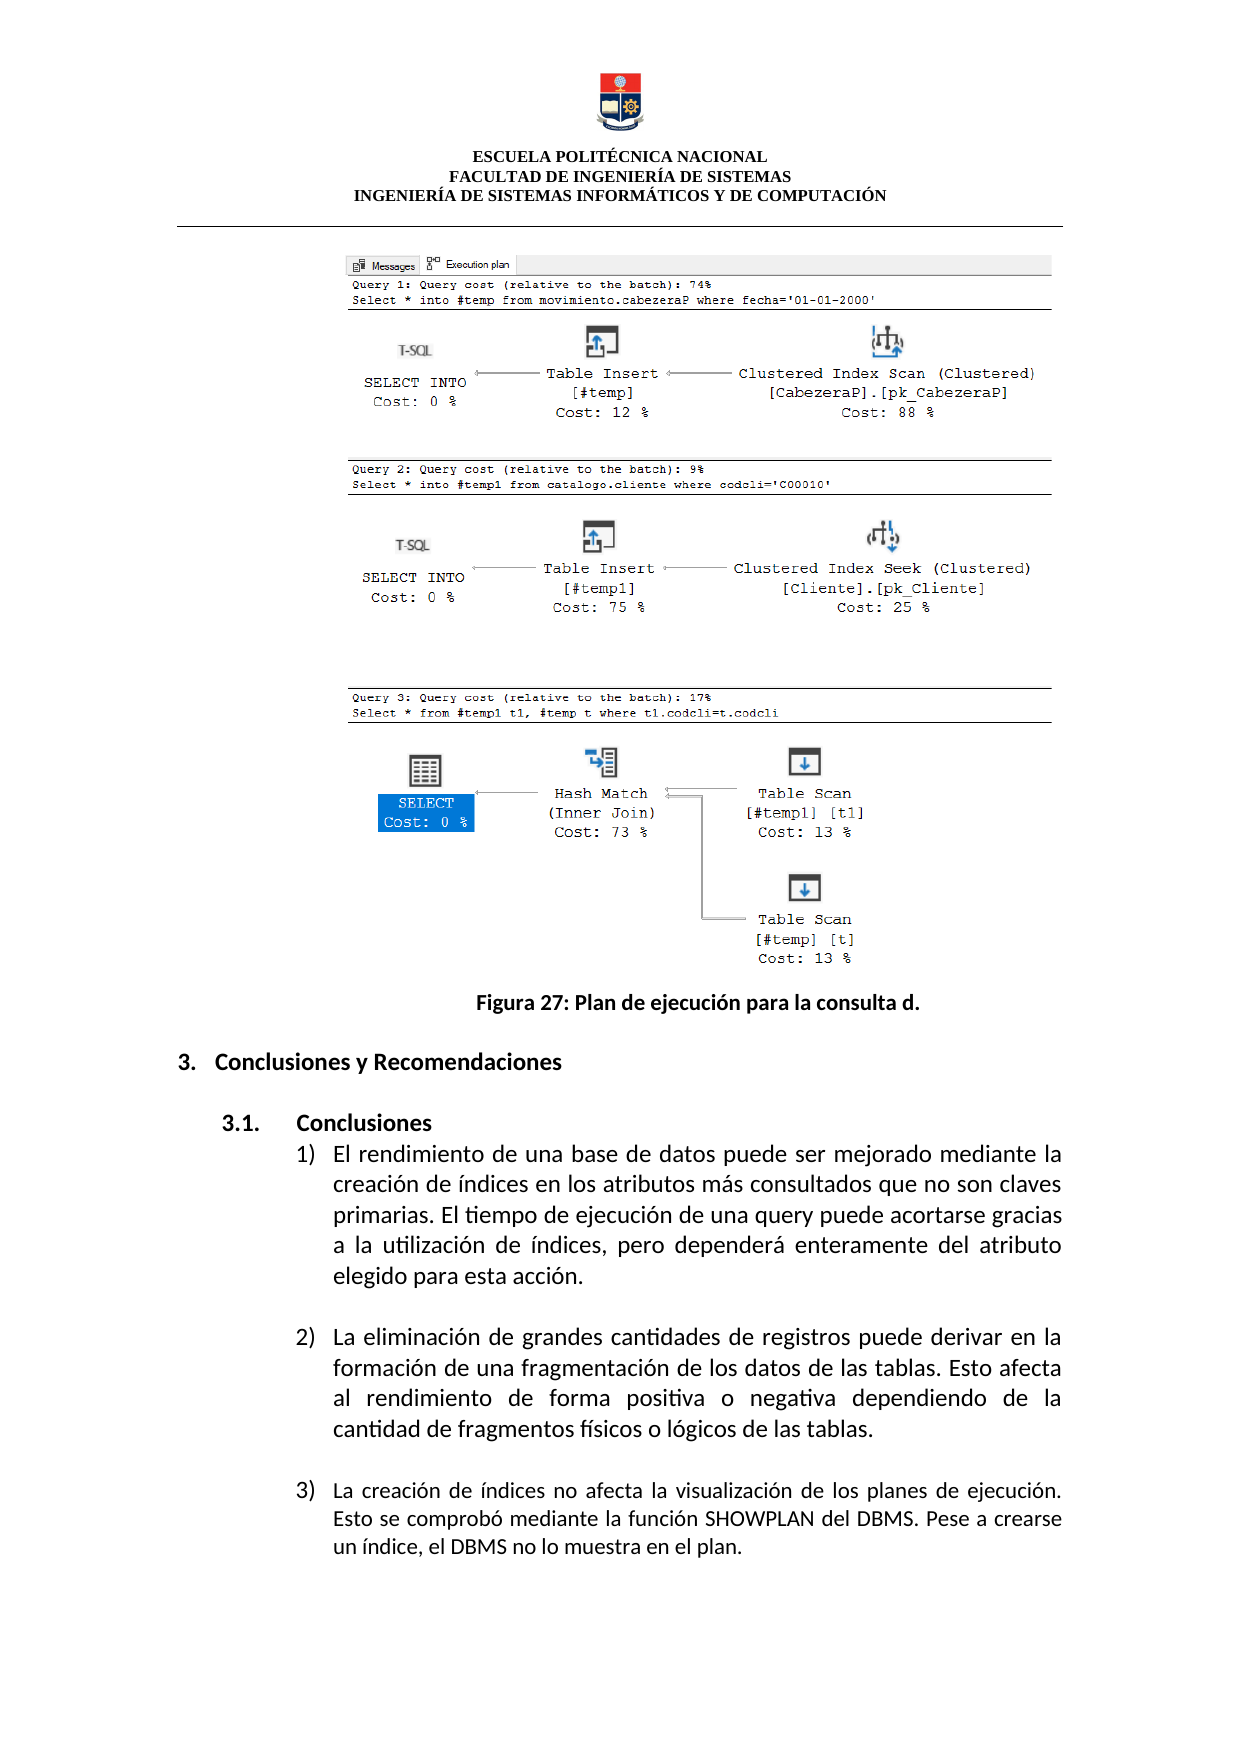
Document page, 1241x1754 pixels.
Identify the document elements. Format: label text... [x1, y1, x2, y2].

text Figura 27: Plan de ejecución para la consulta d. [334, 988, 1063, 1016]
list Conclusiones [221, 1107, 1063, 1138]
list La eliminación de grandes cantidades de registros puede derivar en la formación de una fragmentación de los datos de las tablas. Esto afecta al rendimiento de forma positiva o negativa dependiendo de la cantidad de fragmentos físicos o lógicos de las tablas. [295, 1321, 1063, 1443]
list La creación de índices no afecta la visualización de los planes de ejecución. Esto se comprobó mediante la función SHOWPLAN del DBMS. Pese a crearse un índice, el DBMS no lo muestra en el plan. [295, 1474, 1063, 1560]
list El rendimiento de una base de datos puede ser mejorado mediante la creación de índices en los atributos más consultados que no son claves primarias. El tiempo de ejecución de una query puede acortarse gracias a la utilización de índices, pero dependerá enteramente del atributo elegido para esta acción. [295, 1138, 1063, 1291]
list Conclusiones y Recomendaciones [177, 1046, 1063, 1077]
picture [345, 255, 1052, 988]
picture [596, 73, 644, 131]
